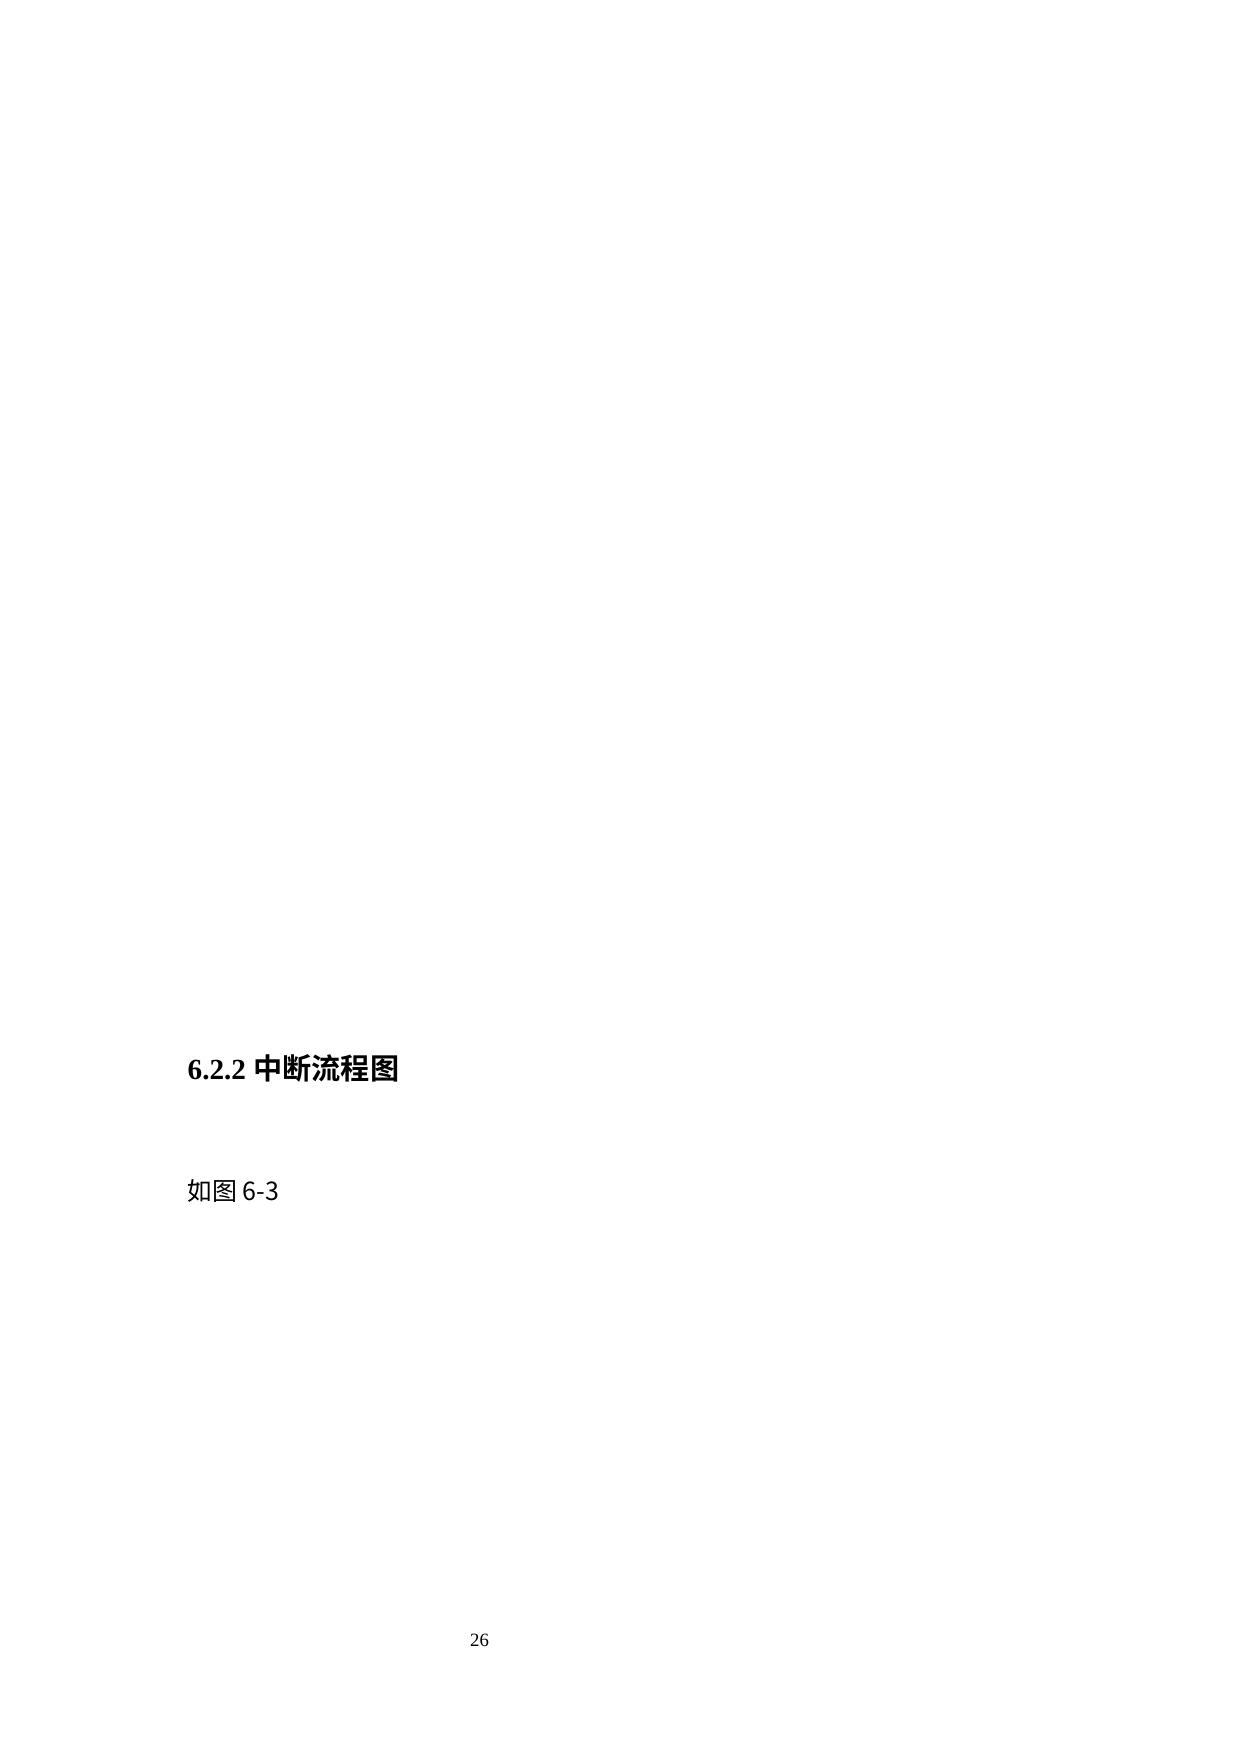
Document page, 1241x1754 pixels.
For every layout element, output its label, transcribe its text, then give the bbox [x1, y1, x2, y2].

text 如图6-3 [187, 1157, 1053, 1222]
subtitle 6.2.2 中断流程图 [187, 1034, 1053, 1099]
